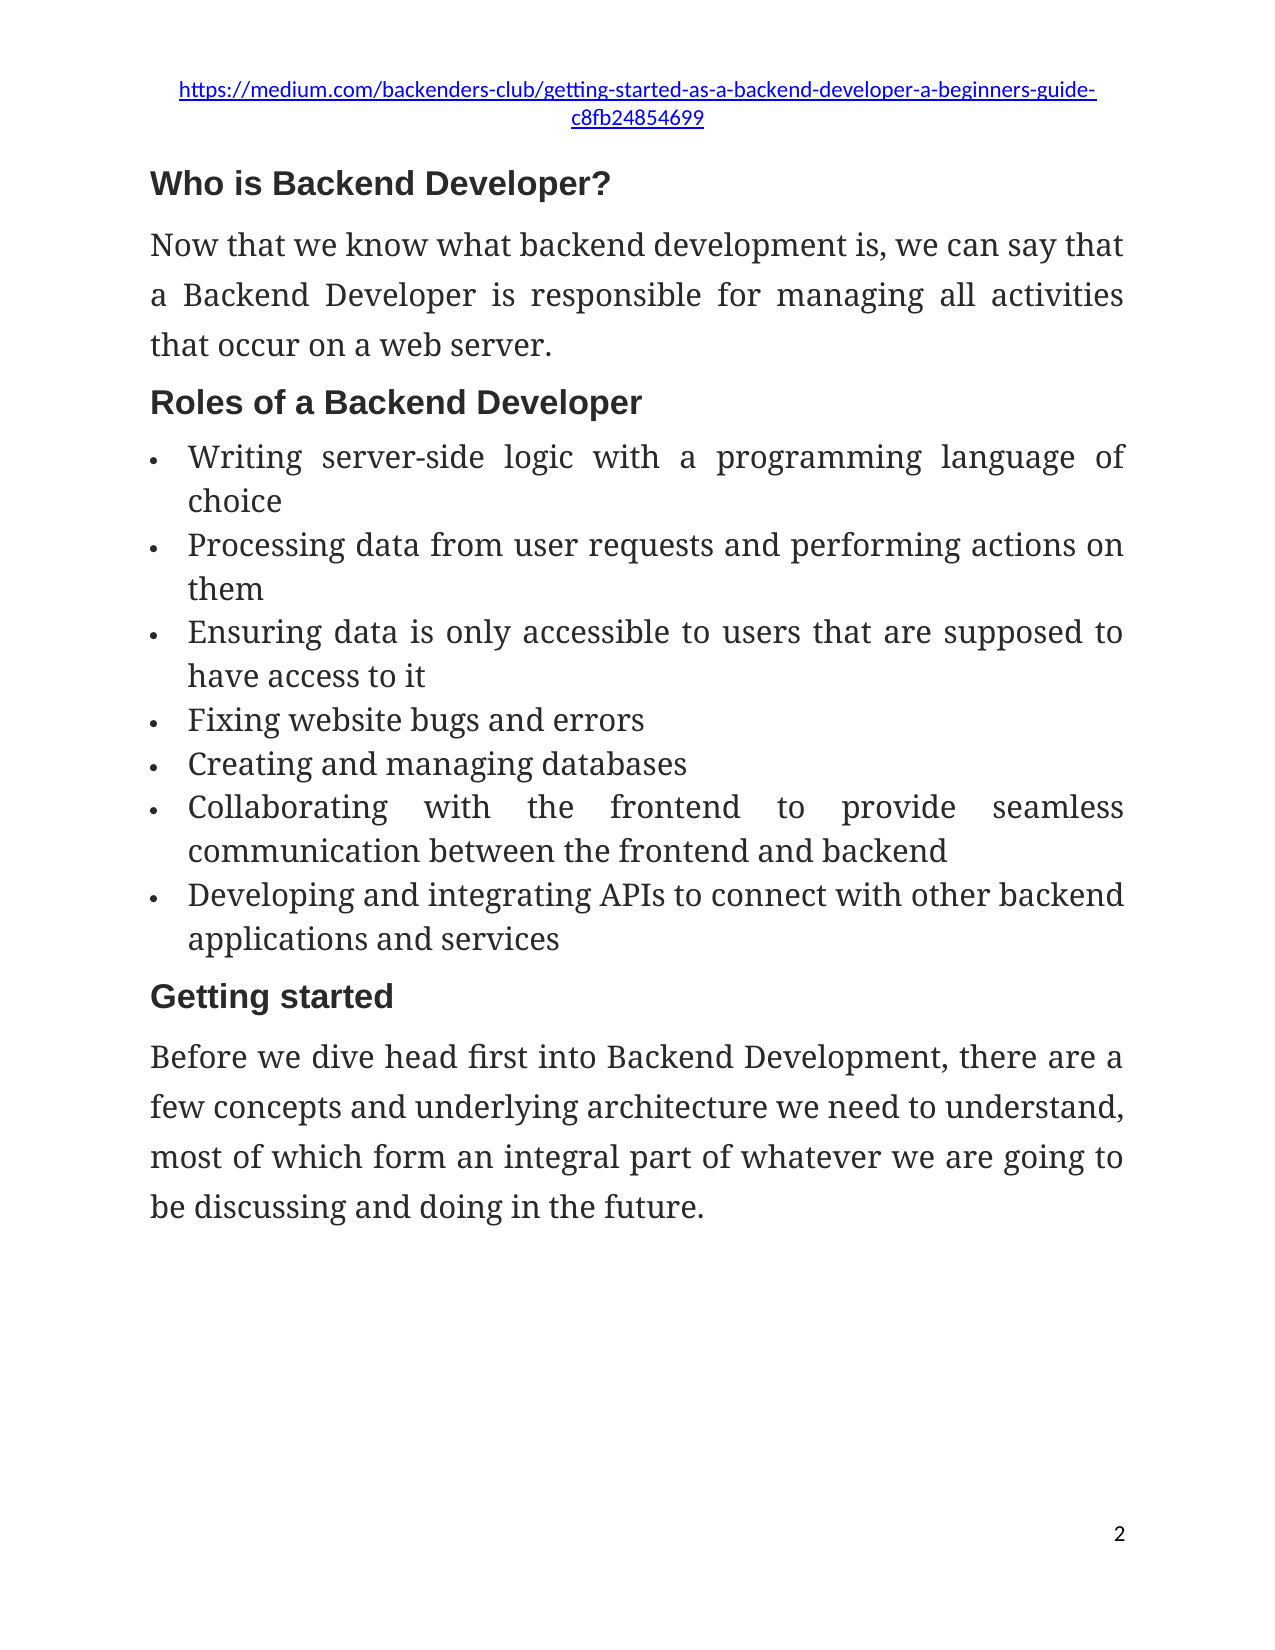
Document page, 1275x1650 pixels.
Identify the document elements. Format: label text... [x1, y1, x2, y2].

text Getting started [150, 972, 1125, 1015]
list Collaborating with the frontend to provide seamless communication between the frontend and backend [150, 784, 1125, 872]
list Writing server-side logic with a programming language of choice [150, 434, 1125, 522]
list Developing and integrating APIs to connect with other backend applications and services [150, 872, 1125, 959]
list Ensuring data is only accessible to users that are supposed to have access to it [150, 609, 1125, 697]
list Fixing website bugs and errors [150, 697, 1125, 740]
text Now that we know what backend development is, we can say that a Backend Developer is responsible for managing all activities that occur on a web server. [150, 215, 1125, 365]
text Who is Backend Developer? [150, 159, 1125, 203]
list Creating and managing databases [150, 740, 1125, 784]
text Before we dive head first into Backend Development, there are a few concepts and underlying architecture we need to understand, most of which form an integral part of whatever we are going to be discussing and doing in the future. [150, 1028, 1125, 1228]
text Roles of a Backend Developer [150, 378, 1125, 422]
list Processing data from user requests and performing actions on them [150, 522, 1125, 609]
